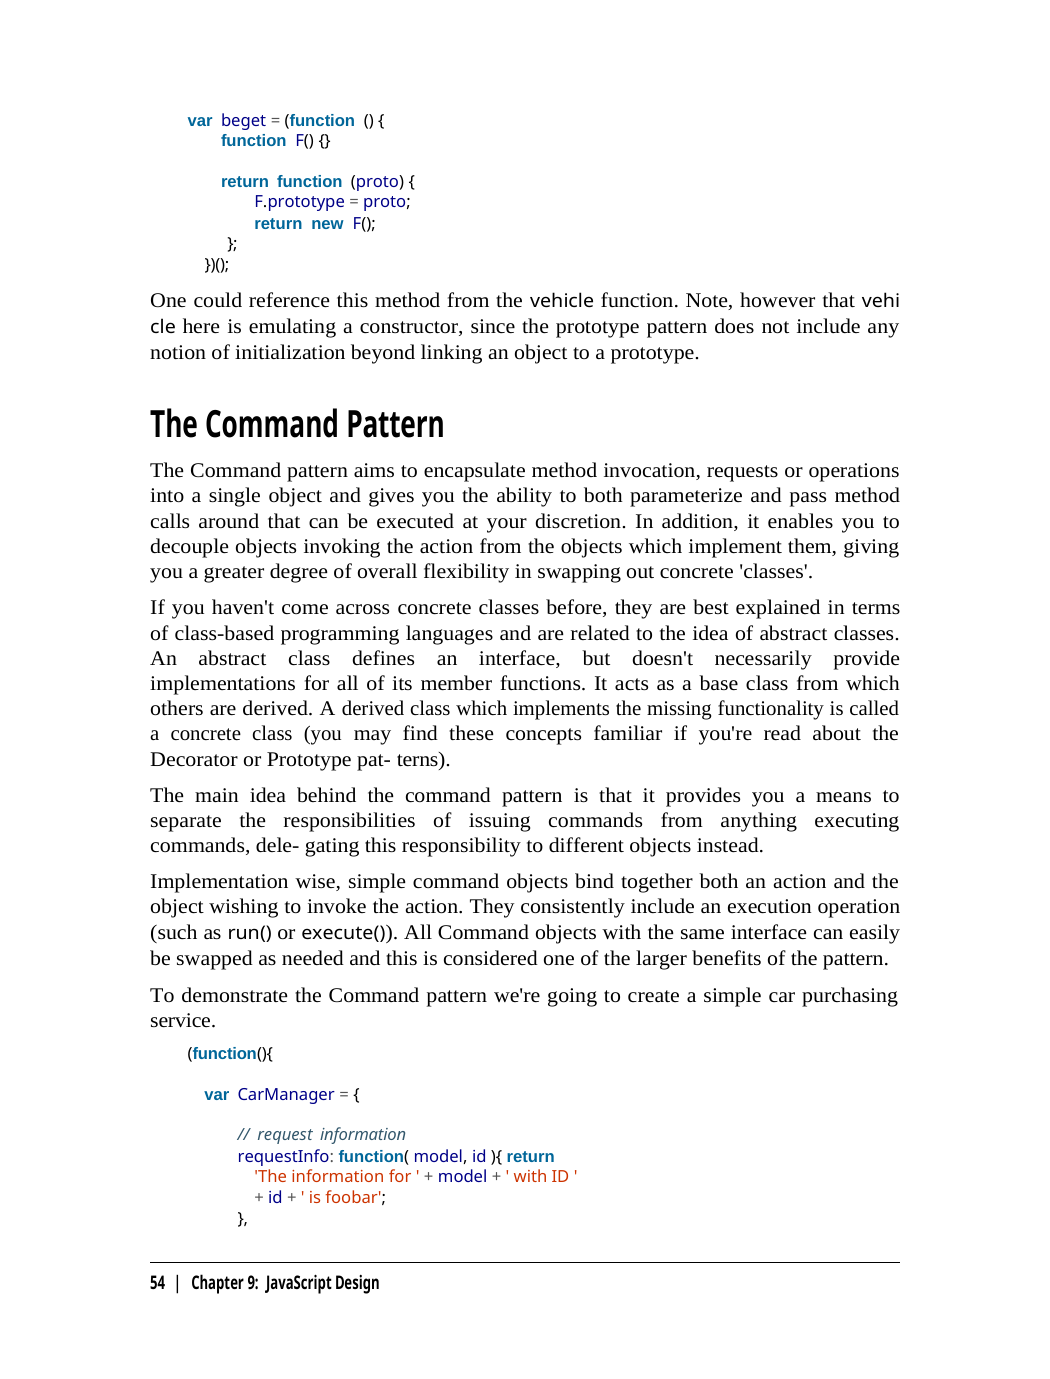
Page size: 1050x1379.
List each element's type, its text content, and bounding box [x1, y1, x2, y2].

text var beget = (function () { [187, 110, 1050, 130]
text The Command pattern aims to encapsulate method invocation, requests or operations into a single object and gives you the ability to both parameterize and pass method calls around that can be executed at your discretion. In addition, it enables you to decouple objects invoking the action from the objects which implement them, giving you a greater degree of overall flexibility in swapping out concrete 'classes'. [150, 458, 901, 583]
text function F() {} [221, 130, 1050, 151]
text Implementation wise, simple command objects bind together both an action and the object wishing to invoke the action. They consistently include an execution operation (such as run() or execute()). All Command objects with the same interface can easily be swapped as needed and this is considered one of the larger benefits of the pattern. [150, 869, 900, 970]
text })(); [137, 253, 229, 274]
subtitle The Command Pattern [150, 397, 1050, 448]
text One could reference this method from the vehicle function. Note, however that vehi cle here is emulating a constructor, since the prototype pattern does not include any notion of initialization beyond linking an object to a prototype. [150, 287, 900, 364]
text (function(){ [187, 1042, 1050, 1064]
text To demonstrate the Command pattern we're going to create a simple car purchasing service. [150, 983, 900, 1032]
text }; [137, 234, 238, 253]
text If you haven't come across concrete classes before, they are best explained in terms of class-based programming languages and are related to the idea of abstract classes. An abstract class defines an interface, but doesn't necessarily provide implementations for all of its member functions. It acts as a base class from which others are derived. A derived class which implements the missing functionality is called a concrete class (you may find these concepts familiar if you're read about the Decorator or Prototype pat- terns). [150, 595, 900, 771]
text }, [237, 1209, 1050, 1229]
text var CarManager = { [204, 1083, 1050, 1106]
text requestInfo: function( model, id ){ return 'The information for ' + model + ' with ID ' + id + ' is foobar'; [237, 1145, 578, 1209]
text The main idea behind the command pattern is that it provides you a means to separate the responsibilities of issuing commands from anything executing commands, dele- gating this responsibility to different objects instead. [150, 783, 900, 857]
text return function (proto) { F.prototype = proto; return new F(); [221, 171, 438, 234]
text // request information [237, 1125, 1050, 1144]
